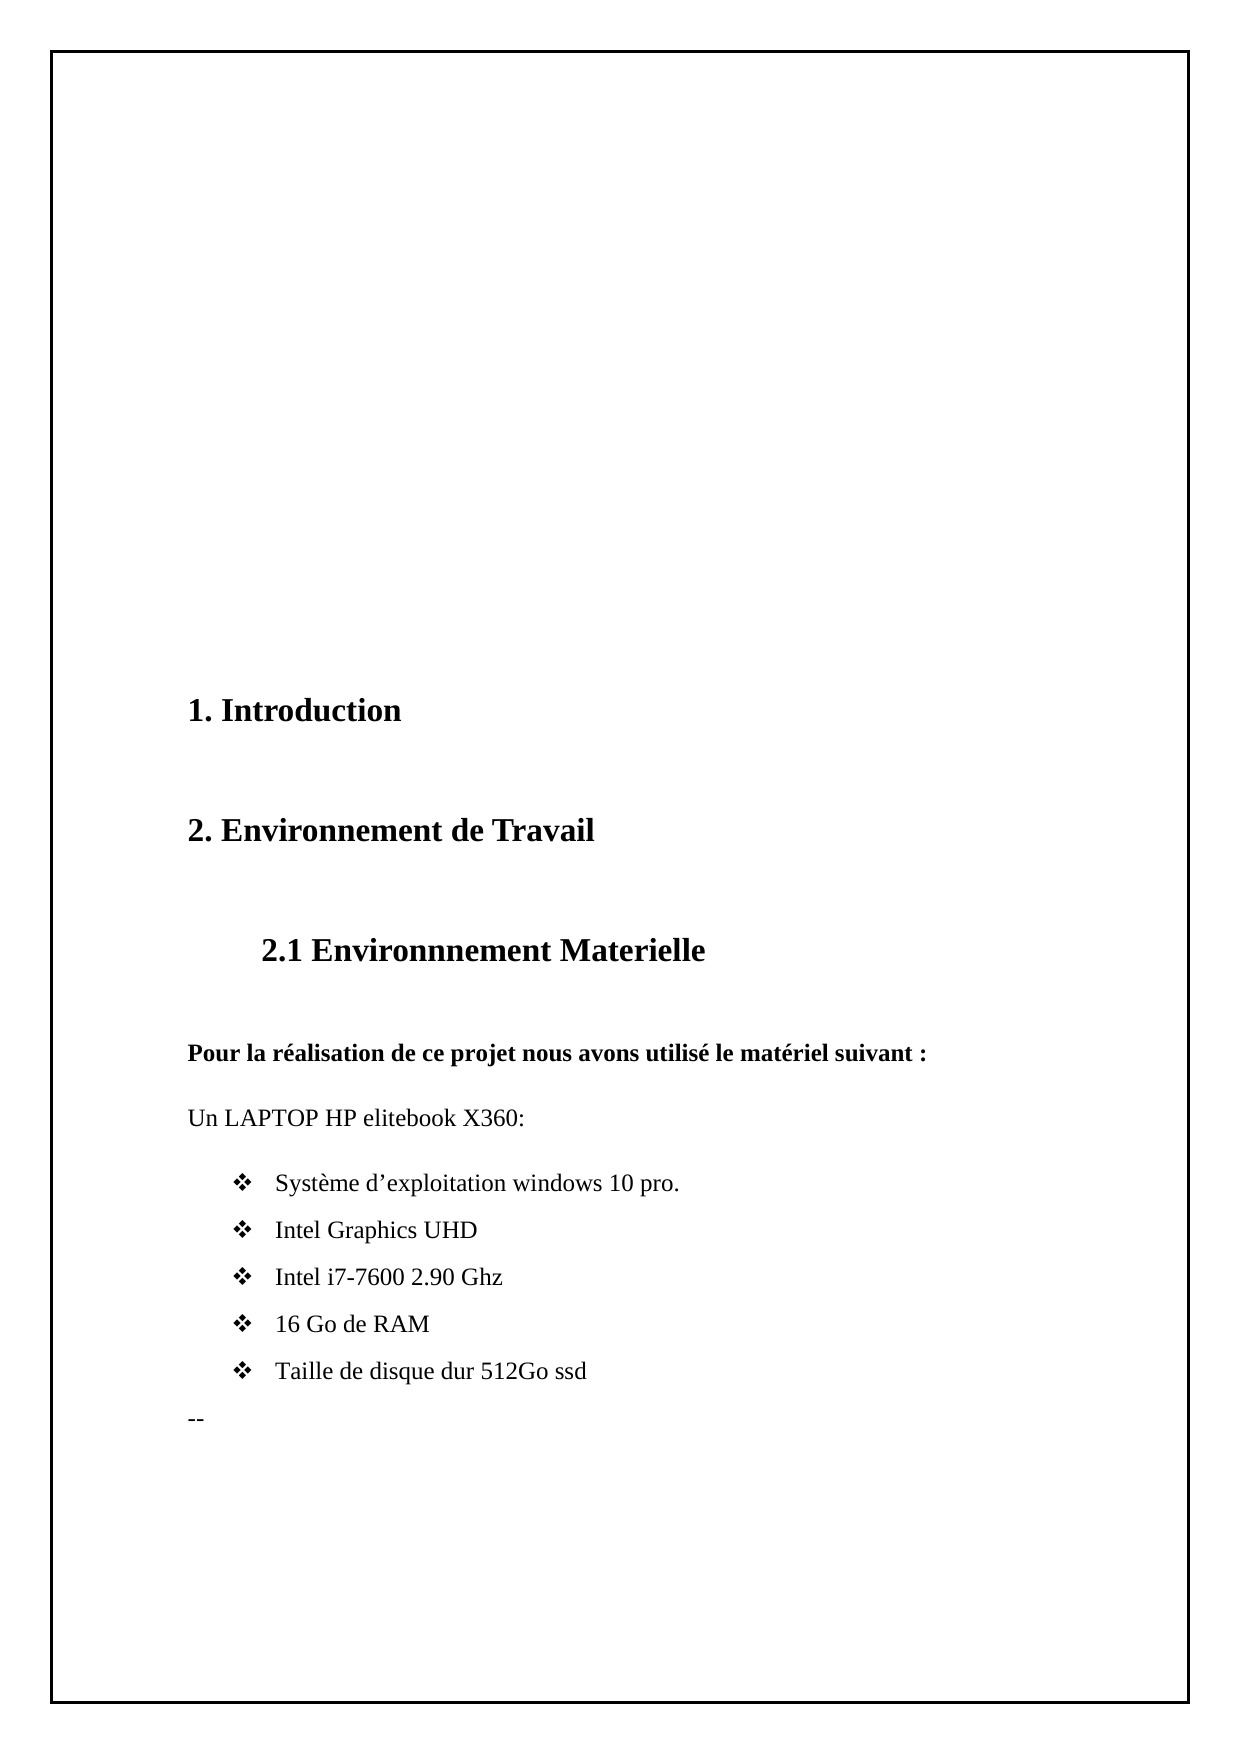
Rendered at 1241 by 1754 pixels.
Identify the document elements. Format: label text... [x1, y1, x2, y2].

list Intel Graphics UHD [231, 1213, 1053, 1246]
subtitle Introduction [187, 677, 1053, 742]
subtitle Environnnement Materielle [261, 917, 1053, 982]
list 16 Go de RAM [231, 1307, 1053, 1340]
list Taille de disque dur 512Go ssd [231, 1354, 1053, 1387]
text Pour la réalisation de ce projet nous avons utilisé le matériel suivant : [187, 1037, 1053, 1069]
subtitle Environnement de Travail [187, 797, 1053, 862]
list Système d’exploitation windows 10 pro. [231, 1167, 1053, 1199]
list -- [187, 1401, 1053, 1433]
list Intel i7-7600 2.90 Ghz [231, 1260, 1053, 1293]
text Un LAPTOP HP elitebook X360: [187, 1102, 1053, 1134]
